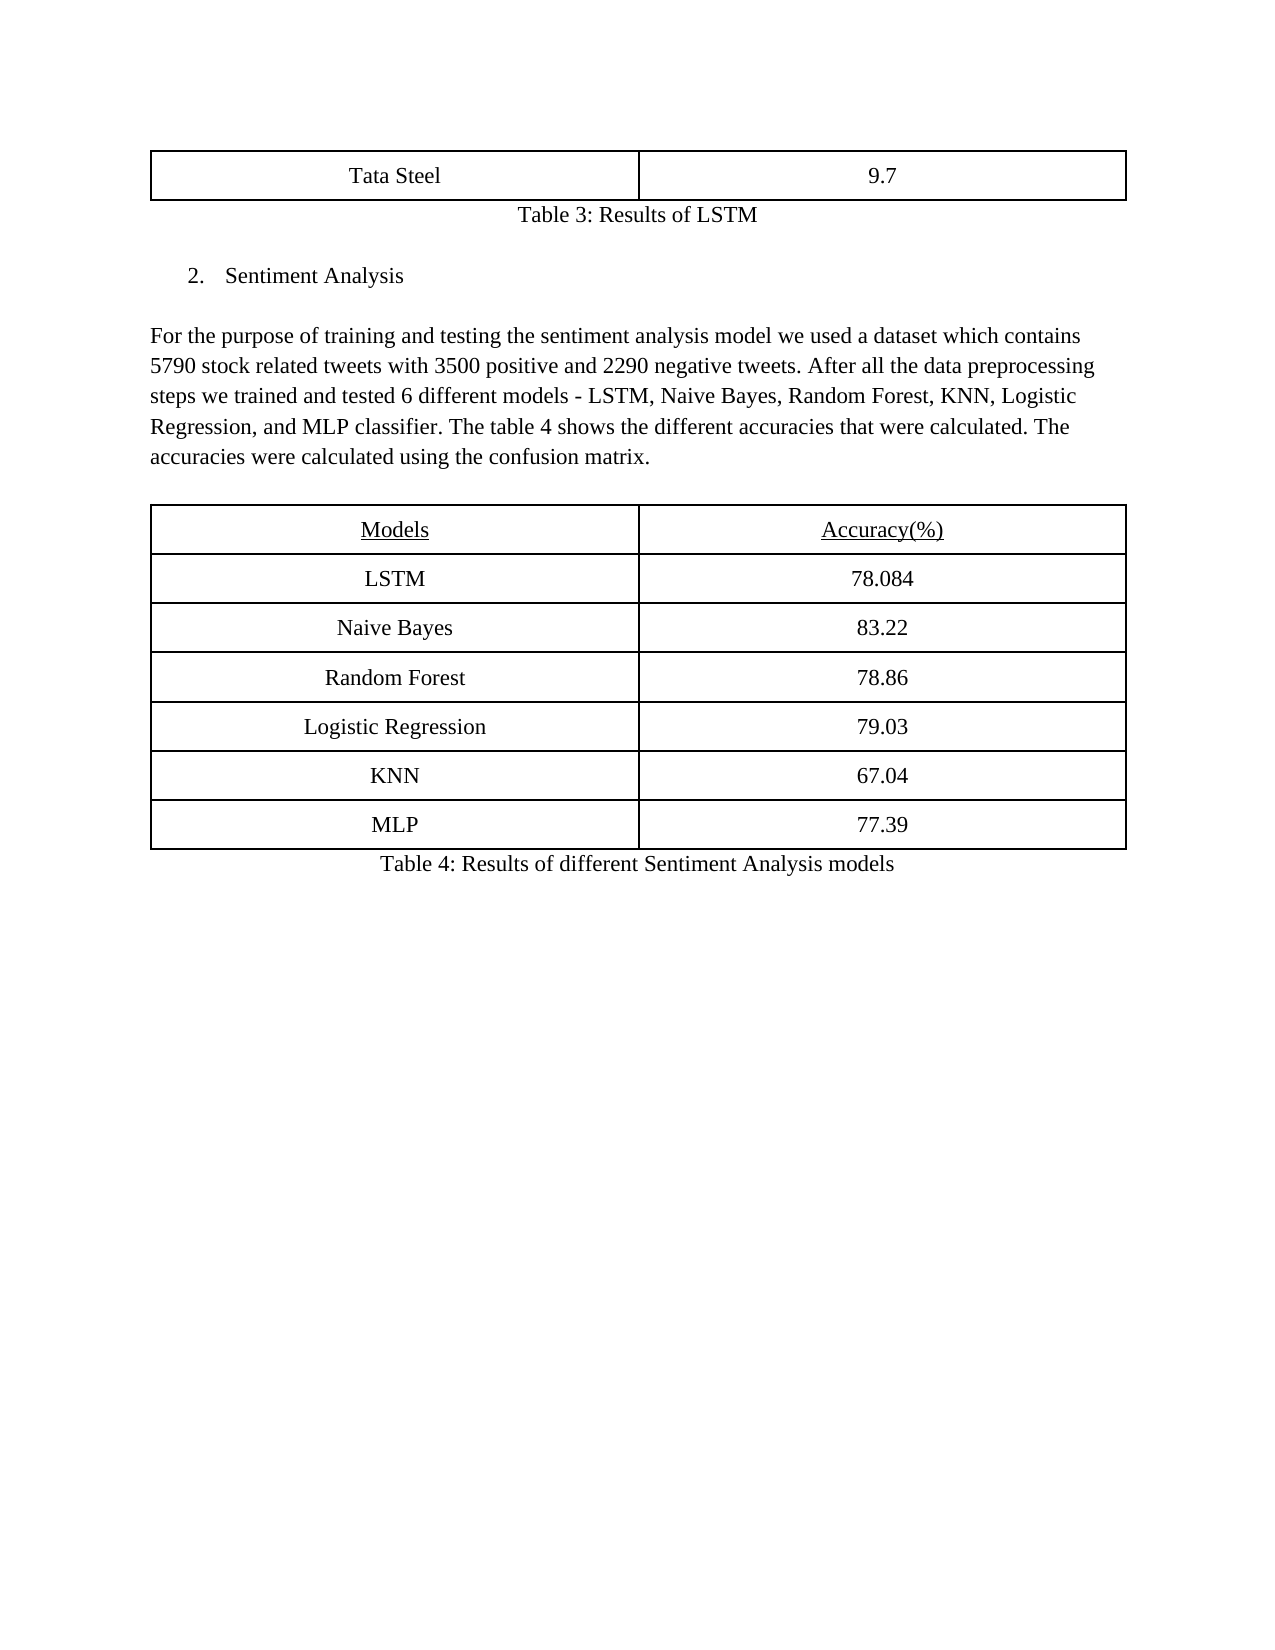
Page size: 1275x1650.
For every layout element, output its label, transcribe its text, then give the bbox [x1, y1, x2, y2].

table_cell 78.084 [640, 555, 1125, 602]
list Sentiment Analysis [187, 262, 1125, 288]
table_header Accuracy(%) [640, 506, 1125, 553]
table_cell 67.04 [640, 752, 1125, 799]
table_cell Naive Bayes [152, 604, 638, 651]
table_cell 83.22 [640, 604, 1125, 651]
table_cell LSTM [152, 555, 638, 602]
table_cell 79.03 [640, 703, 1125, 750]
table_cell 9.7 [640, 152, 1125, 199]
table_cell Tata Steel [152, 152, 638, 199]
table_cell 77.39 [640, 801, 1125, 848]
table_cell Logistic Regression [152, 703, 638, 750]
text For the purpose of training and testing the sentiment analysis model we used a dataset which contains 5790 stock related tweets with 3500 positive and 2290 negative tweets. After all the data preprocessing steps we trained and tested 6 different models - LSTM, Naive Bayes, Random Forest, KNN, Logistic Regression, and MLP classifier. The table 4 shows the different accuracies that were calculated. The accuracies were calculated using the confusion matrix. [150, 322, 1125, 469]
table_cell KNN [152, 752, 638, 799]
text Table 4: Results of different Sentiment Analysis models [150, 850, 1125, 877]
table_cell 78.86 [640, 653, 1125, 701]
table_cell MLP [152, 801, 638, 848]
text Table 3: Results of LSTM [150, 201, 1125, 228]
table_header Models [152, 506, 638, 553]
table_cell Random Forest [152, 653, 638, 701]
